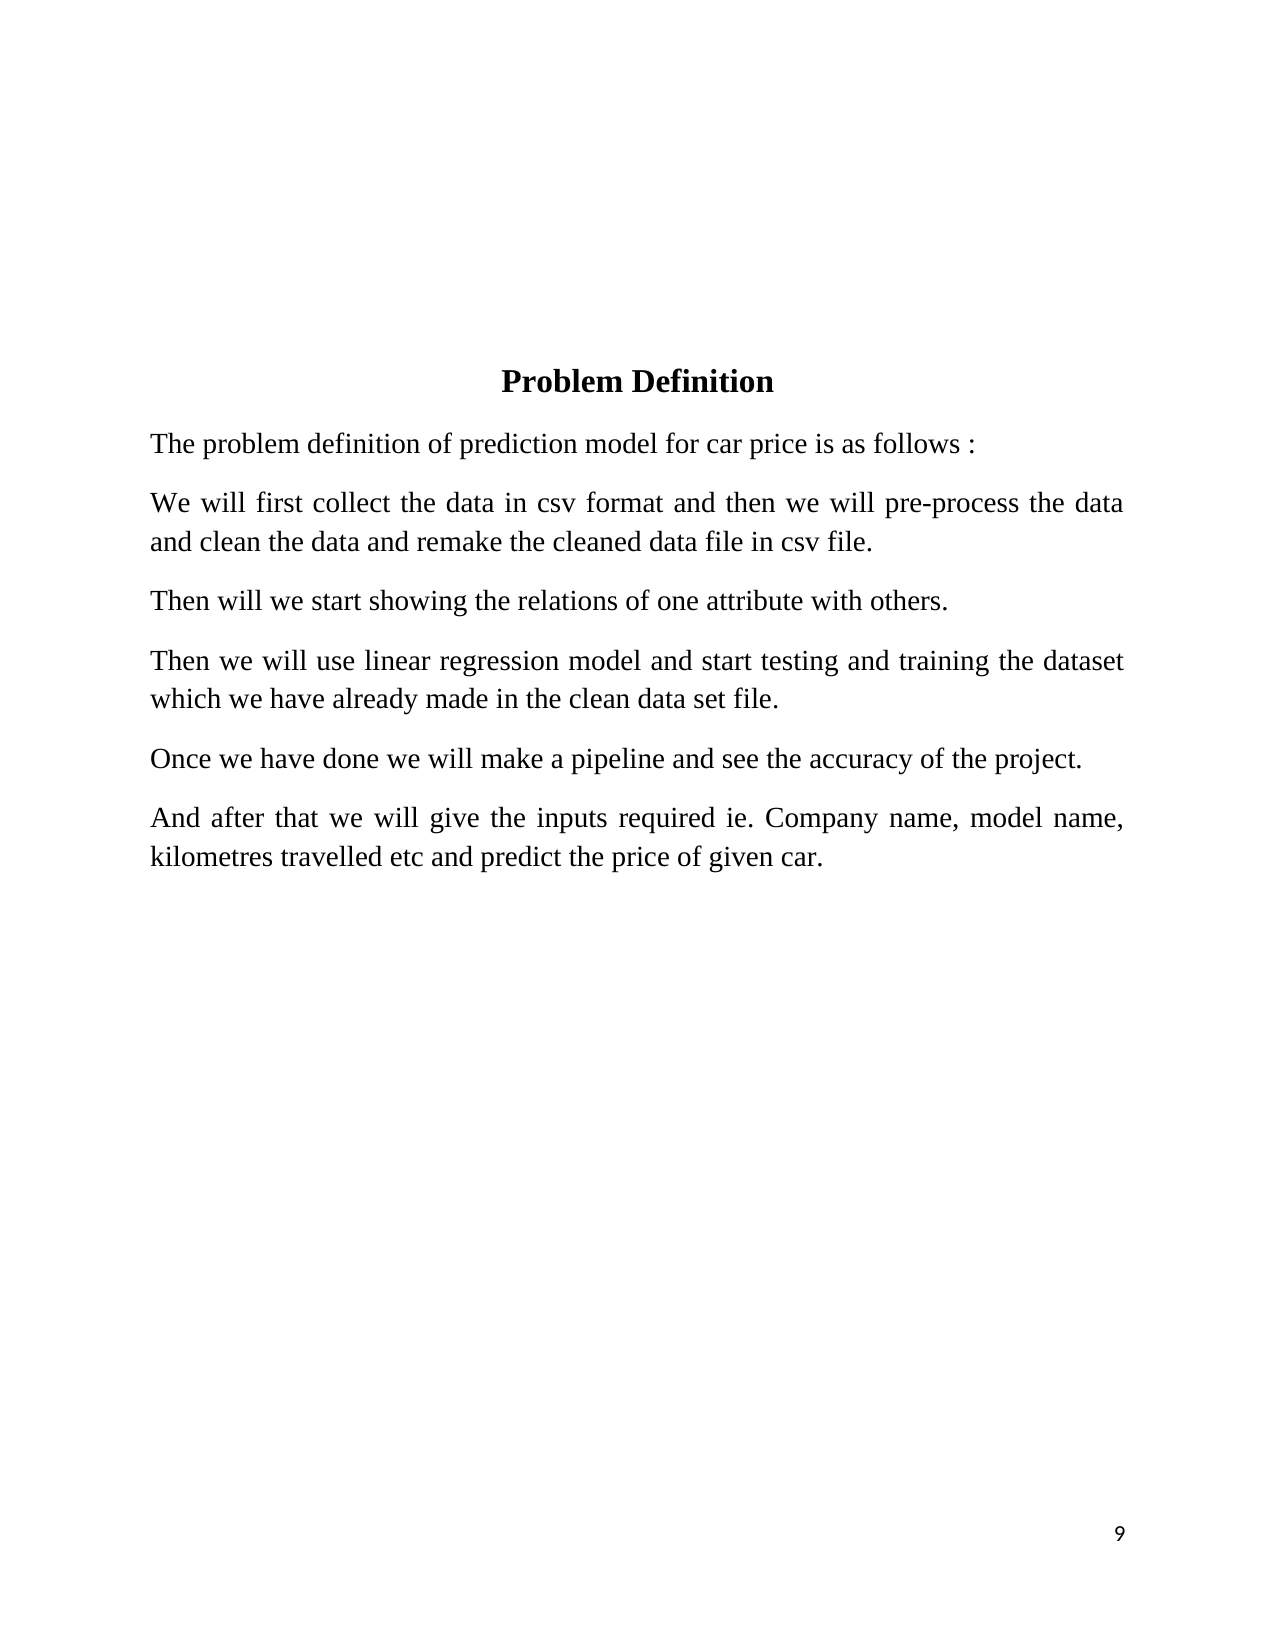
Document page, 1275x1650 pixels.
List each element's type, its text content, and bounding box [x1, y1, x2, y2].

text Then will we start showing the relations of one attribute with others. [150, 583, 1125, 617]
text Problem Definition [150, 361, 1125, 399]
text The problem definition of prediction model for car price is as follows : [150, 426, 1125, 460]
text And after that we will give the inputs required ie. Company name, model name, kilometres travelled etc and predict the price of given car. [150, 800, 1125, 872]
text Once we have done we will make a pipeline and see the accuracy of the project. [150, 741, 1125, 774]
text Then we will use linear regression model and start testing and training the dataset which we have already made in the clean data set file. [150, 643, 1125, 715]
text We will first collect the data in csv format and then we will pre-process the data and clean the data and remake the cleaned data file in csv file. [150, 486, 1125, 558]
